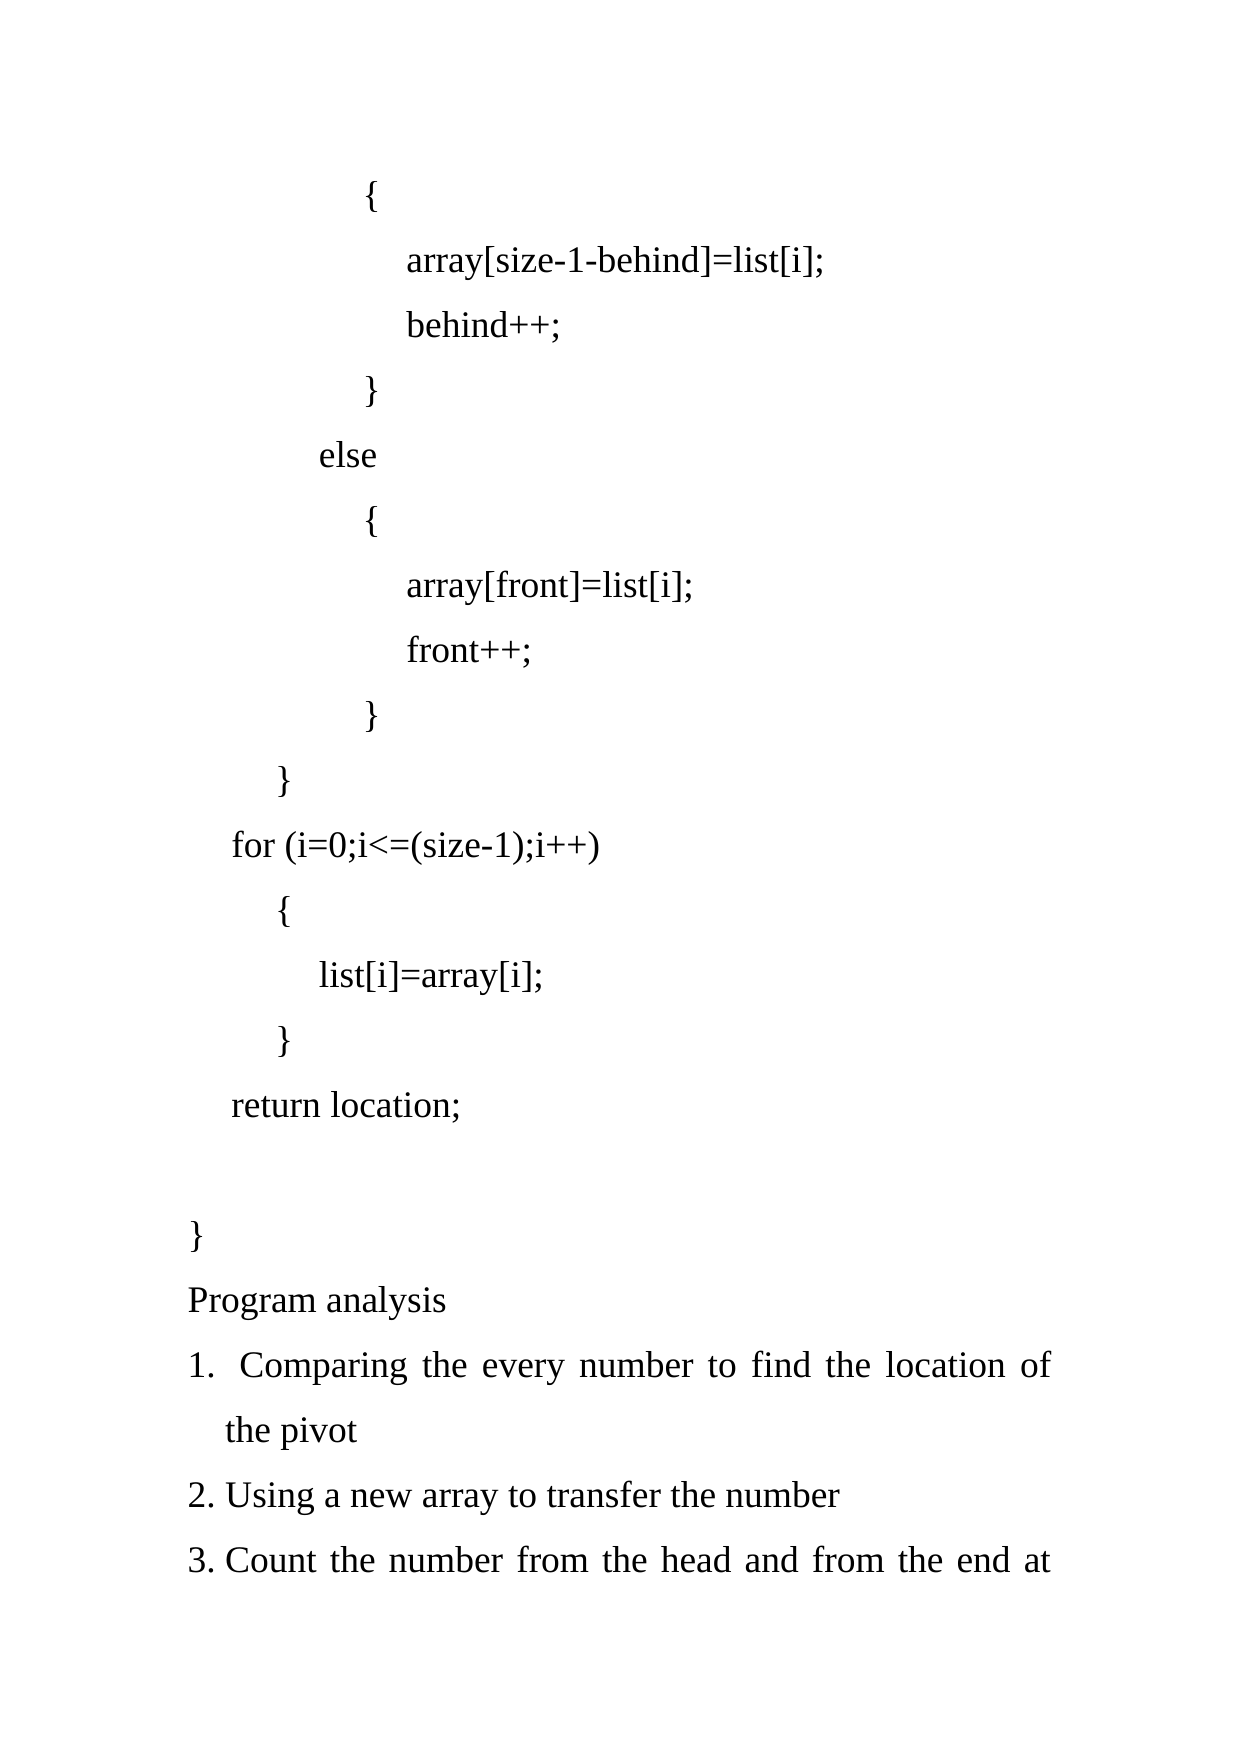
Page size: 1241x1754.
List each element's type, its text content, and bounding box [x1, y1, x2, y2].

text { [187, 162, 1053, 227]
text } [187, 1007, 1053, 1072]
list Using a new array to transfer the number [187, 1462, 1053, 1527]
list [187, 1527, 1053, 1592]
text } [187, 1202, 1053, 1267]
text front++; [187, 617, 1053, 682]
text for (i=0;i<=(size-1);i++) [187, 812, 1053, 877]
text array[front]=list[i]; [187, 552, 1053, 617]
text Program analysis [187, 1267, 1053, 1332]
text { [187, 487, 1053, 552]
text behind++; [187, 292, 1053, 357]
text } [187, 682, 1053, 747]
text { [187, 877, 1053, 942]
text else [187, 422, 1053, 487]
text } [187, 357, 1053, 422]
text list[i]=array[i]; [187, 942, 1053, 1007]
text array[size-1-behind]=list[i]; [187, 227, 1053, 292]
text } [187, 747, 1053, 812]
text return location; [187, 1072, 1053, 1137]
list Comparing the every number to find the location of the pivot [187, 1332, 1053, 1462]
